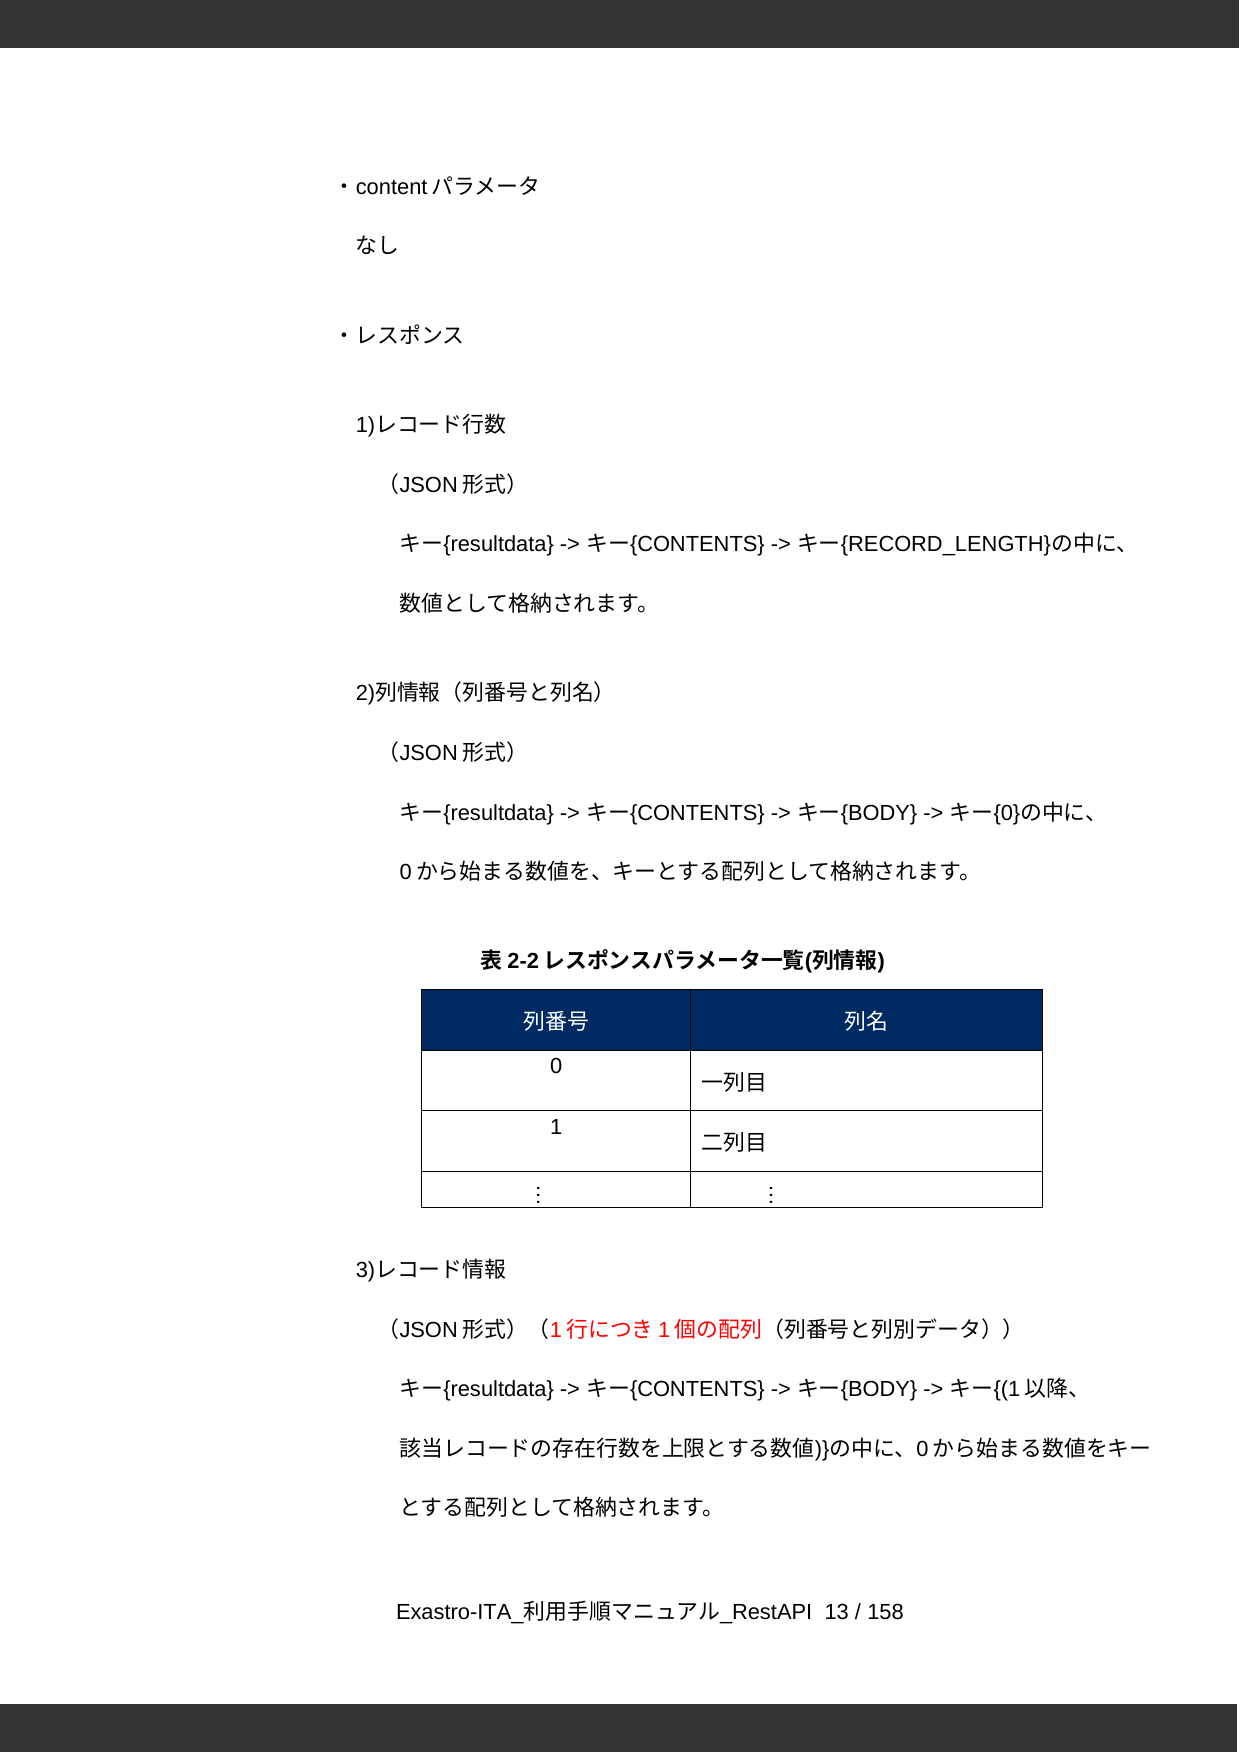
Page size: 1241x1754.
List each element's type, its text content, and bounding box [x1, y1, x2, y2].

text （JSON形式）（1行につき1個の配列（列番号と列別データ）） [312, 1298, 1152, 1357]
text キー{resultdata} -> キー{CONTENTS} -> キー{BODY} -> キー{0}の中に、 [312, 781, 1152, 840]
text ・レスポンス [312, 304, 1152, 363]
text 0から始まる数値を、キーとする配列として格納されます。 [312, 840, 1152, 900]
table_cell 一列目 [691, 1051, 1042, 1110]
text 3)レコード情報 [312, 1238, 1152, 1298]
table_cell 1 [422, 1111, 690, 1171]
table_cell … [691, 1172, 1042, 1207]
text 2)列情報（列番号と列名） [312, 661, 1152, 721]
text なし [312, 214, 1152, 274]
text （JSON形式） [312, 453, 1152, 512]
picture [0, 0, 1239, 48]
text 表 2-2レスポンスパラメータ一覧(列情報) [213, 929, 1152, 989]
text キー{resultdata} -> キー{CONTENTS} -> キー{RECORD_LENGTH}の中に、 [312, 512, 1152, 572]
table_header 列番号 [422, 990, 690, 1050]
text （JSON形式） [312, 721, 1152, 781]
table_cell … [422, 1172, 690, 1207]
table_cell 二列目 [691, 1111, 1042, 1171]
text 1)レコード行数 [312, 393, 1152, 453]
text キー{resultdata} -> キー{CONTENTS} -> キー{BODY} -> キー{(1以降、 [399, 1357, 1152, 1417]
text ・contentパラメータ [312, 155, 1152, 214]
picture [0, 1704, 1237, 1752]
table_cell 0 [422, 1051, 690, 1110]
text 数値として格納されます。 [312, 572, 1152, 632]
text 該当レコードの存在行数を上限とする数値)}の中に、0から始まる数値をキーとする配列として格納されます。 [399, 1417, 1152, 1536]
table_header 列名 [691, 990, 1042, 1050]
